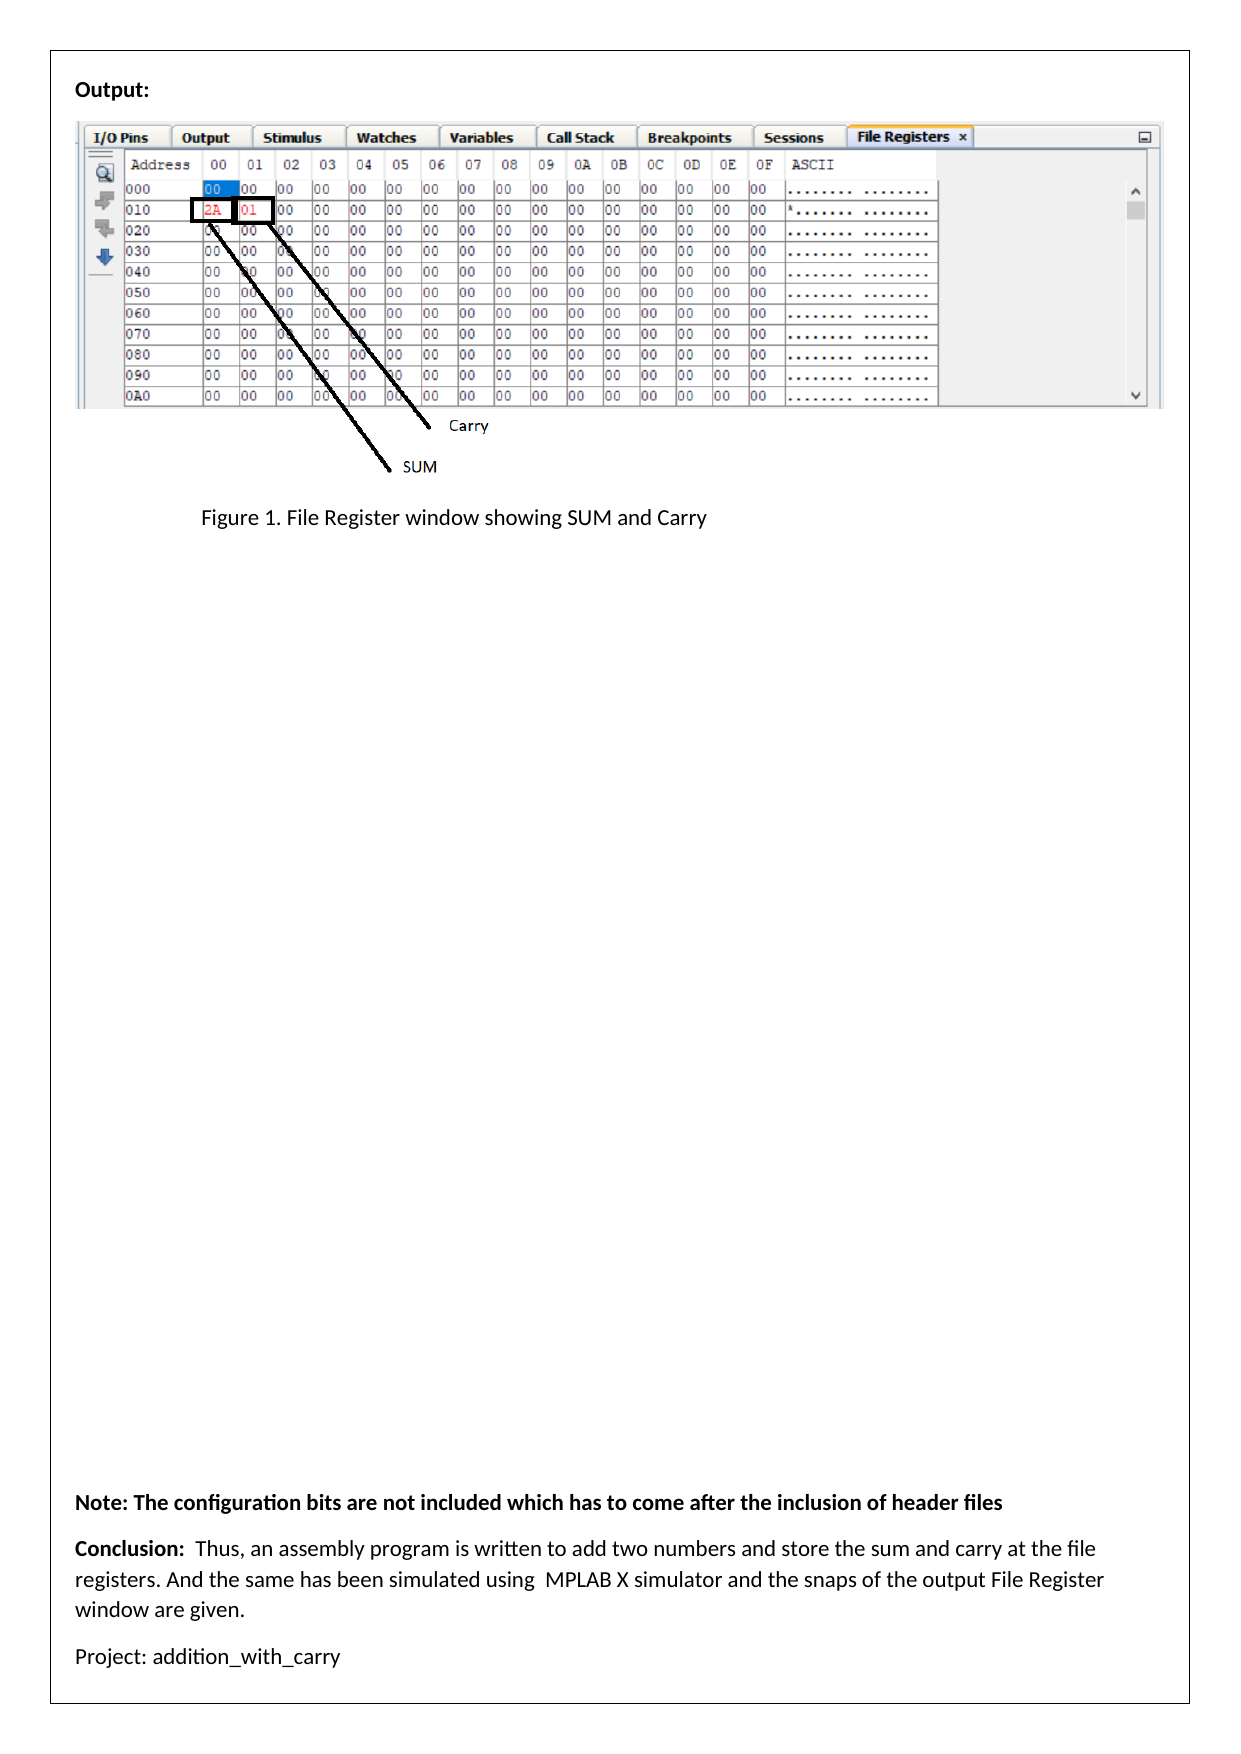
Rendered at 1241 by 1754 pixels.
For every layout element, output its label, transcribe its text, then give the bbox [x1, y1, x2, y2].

text Note: The configuration bits are not included which has to come after the inclusion of header files [75, 1488, 1165, 1516]
picture [75, 121, 1164, 485]
text Output: [75, 75, 1165, 103]
text Conclusion: Thus, an assembly program is written to add two numbers and store the sum and carry at the file registers. And the same has been simulated using MPLAB X simulator and the snaps of the output File Register window are given. [75, 1534, 1165, 1623]
text Figure 1. File Register window showing SUM and Carry [75, 503, 1165, 531]
text Project: addition_with_carry [75, 1642, 1165, 1670]
